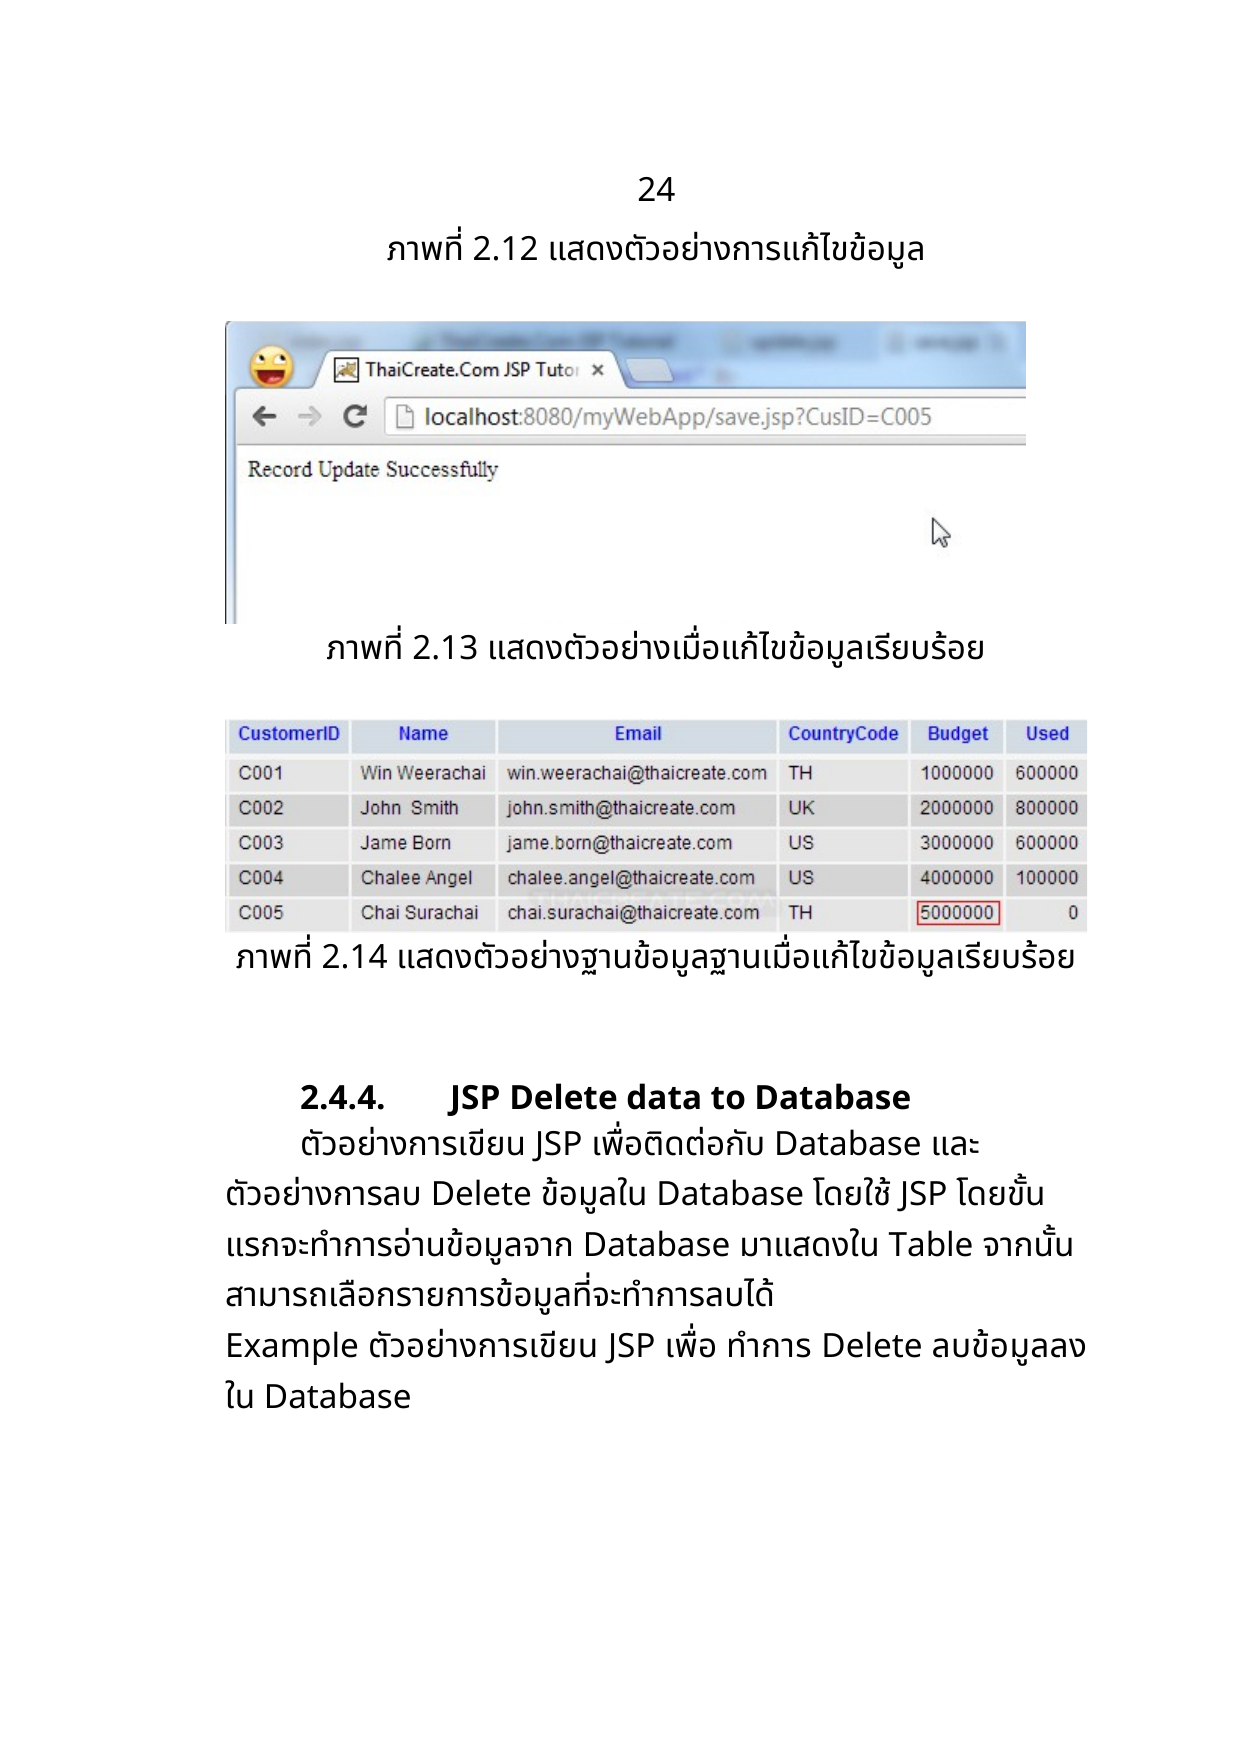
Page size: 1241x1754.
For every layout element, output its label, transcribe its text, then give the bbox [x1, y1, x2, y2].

text ภาพที่ 2.12 แสดงตัวอย่างการแก้ไขข้อมูล [225, 225, 1087, 276]
text Example ตัวอย่างการเขียน JSP เพื่อ ทำการ Delete ลบข้อมูลลงใน Database [225, 1322, 1087, 1423]
text ภาพที่ 2.14 แสดงตัวอย่างฐานข้อมูลฐานเมื่อแก้ไขข้อมูลเรียบร้อย [225, 933, 1087, 983]
text ตัวอย่างการเขียน JSP เพื่อติดต่อกับ Database และตัวอย่างการลบ Delete ข้อมูลใน Database โดยใช้ JSP โดยขั้นแรกจะทำการอ่านข้อมูลจาก Database มาแสดงใน Table จากนั้นสามารถเลือกรายการข้อมูลที่จะทำการลบได้ [225, 1119, 1087, 1322]
text ภาพที่ 2.13 แสดงตัวอย่างเมื่อแก้ไขข้อมูลเรียบร้อย [225, 624, 1087, 674]
picture [225, 719, 1088, 933]
picture [225, 321, 1026, 624]
list JSP Delete data to Database [300, 1074, 1087, 1119]
